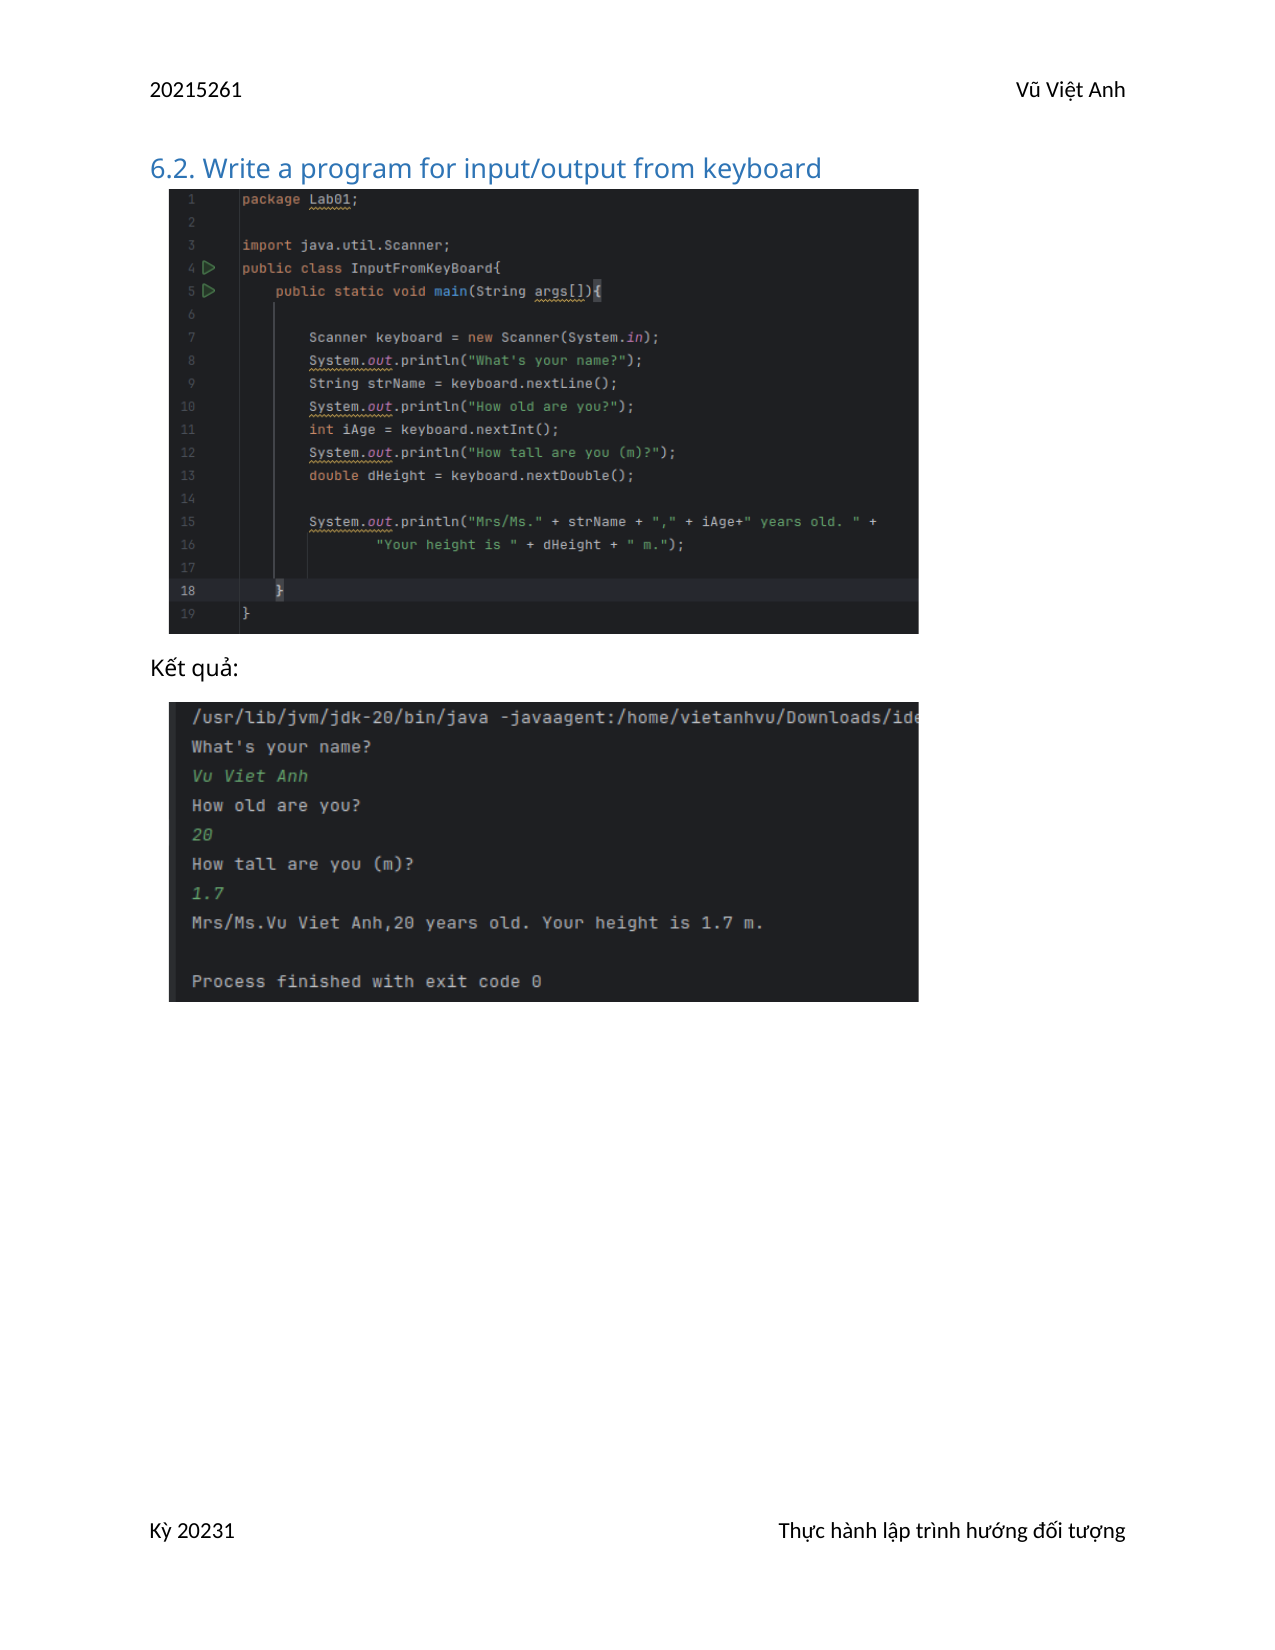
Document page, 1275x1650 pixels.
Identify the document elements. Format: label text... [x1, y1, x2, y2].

subtitle 6.2. Write a program for input/output from keyboard [150, 150, 1125, 187]
text Kết quả: [150, 652, 1125, 684]
